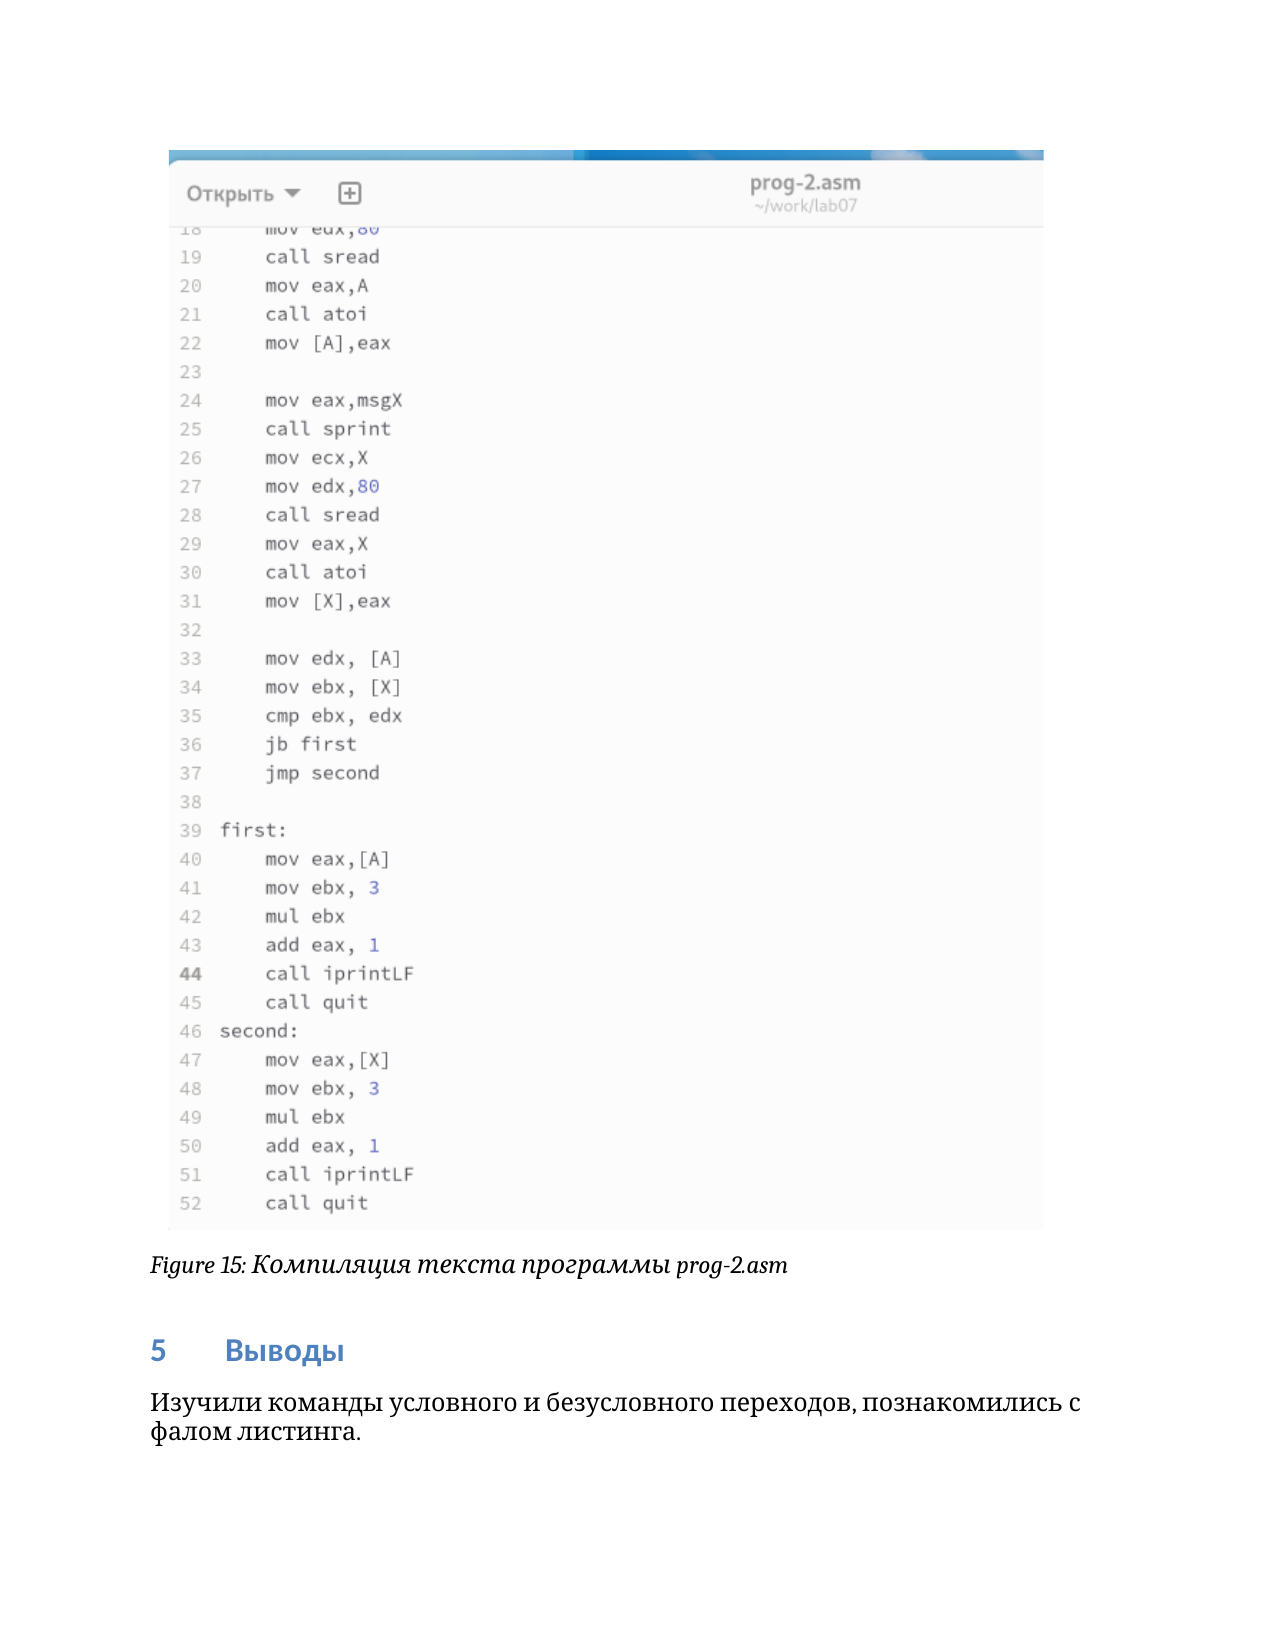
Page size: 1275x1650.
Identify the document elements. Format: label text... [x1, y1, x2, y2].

text Figure 15: Компиляция текста программы prog-2.asm [150, 1251, 1125, 1279]
subtitle 5 Выводы [150, 1329, 1125, 1370]
text Изучили команды условного и безусловного переходов, познакомились с фалом листинга. [150, 1389, 1125, 1446]
picture [168, 150, 1044, 1230]
